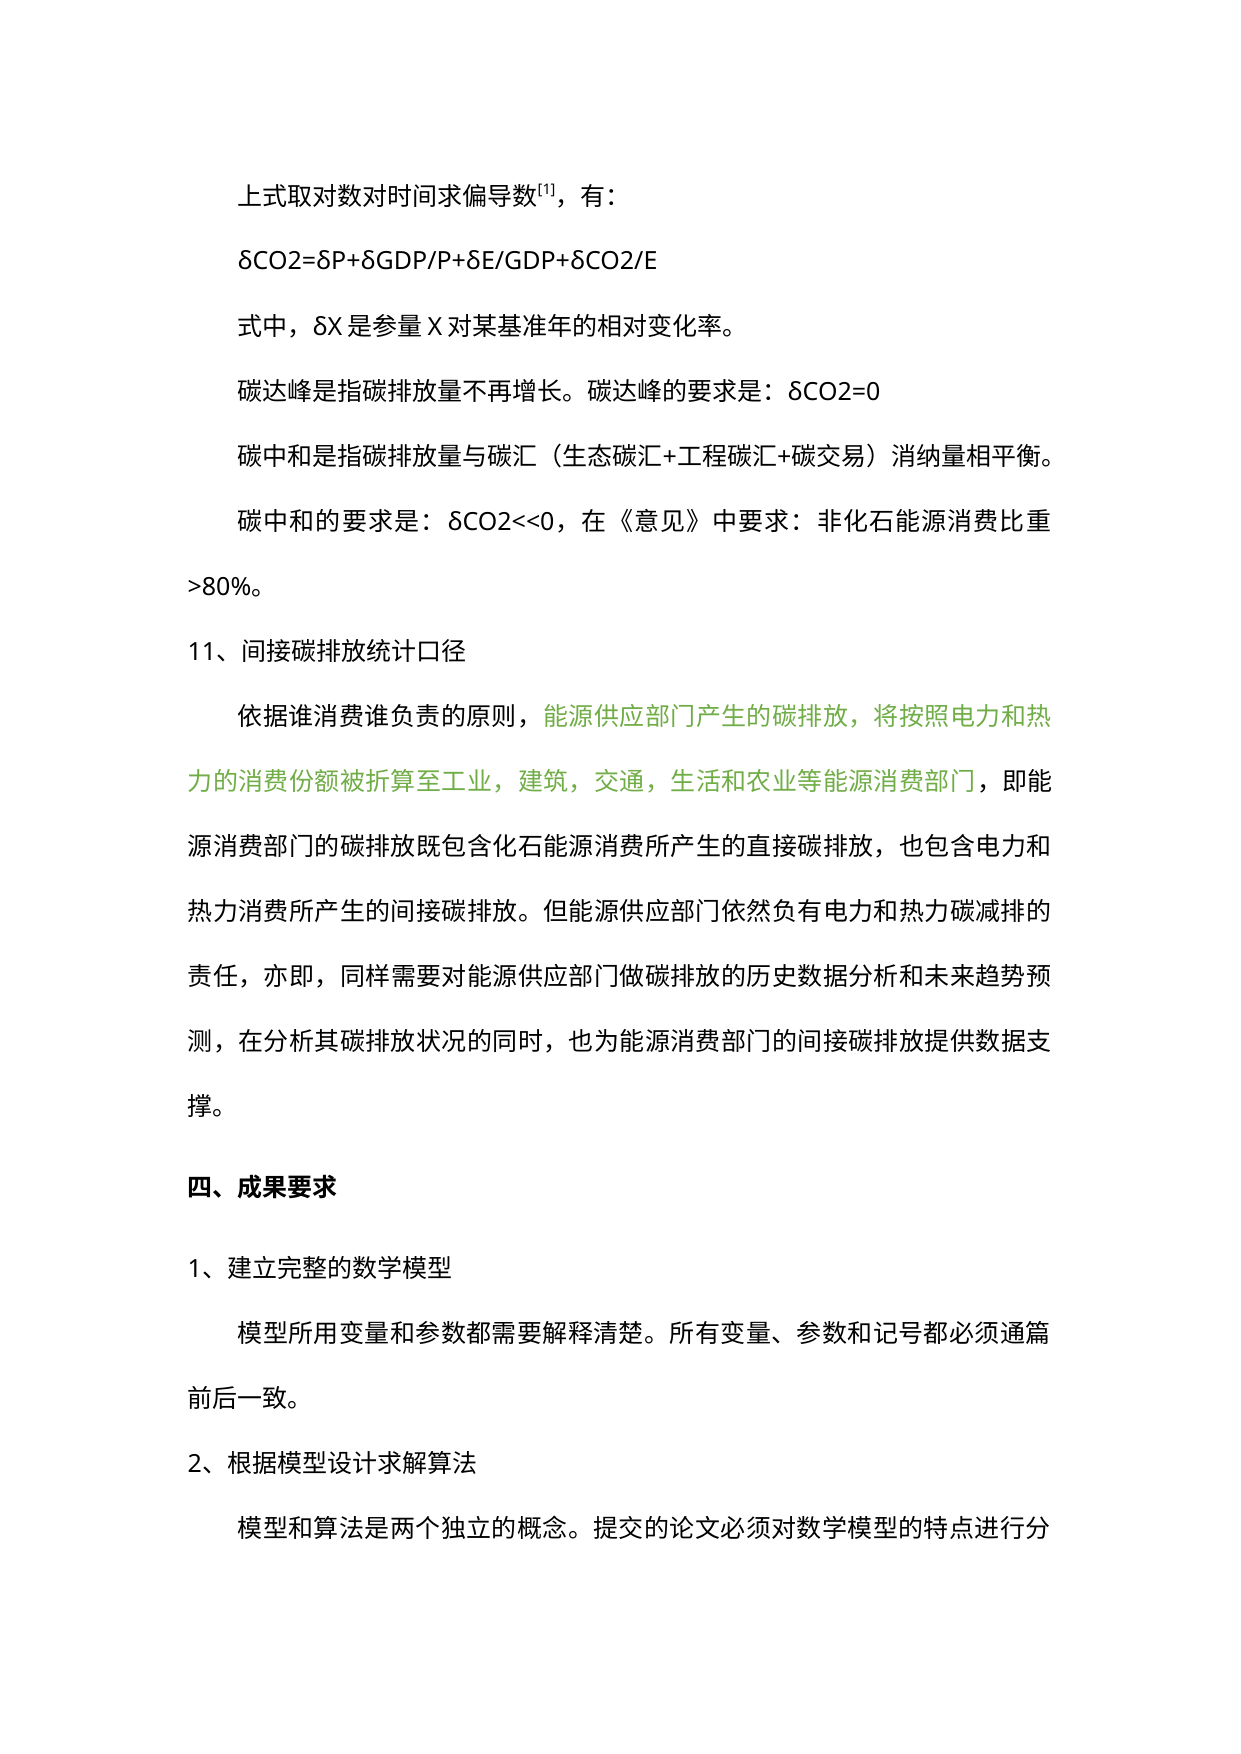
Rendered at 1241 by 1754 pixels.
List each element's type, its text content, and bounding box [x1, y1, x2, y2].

text 碳达峰是指碳排放量不再增长。碳达峰的要求是：δCO2=0 [187, 357, 1053, 422]
text 模型所用变量和参数都需要解释清楚。所有变量、参数和记号都必须通篇前后一致。 [187, 1299, 1053, 1429]
text 碳中和的要求是：δCO2<<0，在《意见》中要求：非化石能源消费比重>80%。 [187, 487, 1053, 617]
text 11、间接碳排放统计口径 [187, 617, 1053, 682]
text 式中，δX是参量X对某基准年的相对变化率。 [187, 292, 1053, 357]
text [187, 1494, 1053, 1559]
text 四、成果要求 [187, 1153, 1053, 1218]
text 碳中和是指碳排放量与碳汇（生态碳汇+工程碳汇+碳交易）消纳量相平衡。 [187, 422, 1053, 487]
text 上式取对数对时间求偏导数[1]，有： [187, 162, 1053, 227]
text 1、建立完整的数学模型 [187, 1234, 1053, 1299]
text 依据谁消费谁负责的原则，能源供应部门产生的碳排放，将按照电力和热力的消费份额被折算至工业，建筑，交通，生活和农业等能源消费部门，即能源消费部门的碳排放既包含化石能源消费所产生的直接碳排放，也包含电力和热力消费所产生的间接碳排放。但能源供应部门依然负有电力和热力碳减排的责任，亦即，同样需要对能源供应部门做碳排放的历史数据分析和未来趋势预测，在分析其碳排放状况的同时，也为能源消费部门的间接碳排放提供数据支撑。 [187, 682, 1053, 1137]
text δCO2=δP+δGDP/P+δE/GDP+δCO2/E [187, 227, 1053, 292]
text 2、根据模型设计求解算法 [187, 1429, 1053, 1494]
